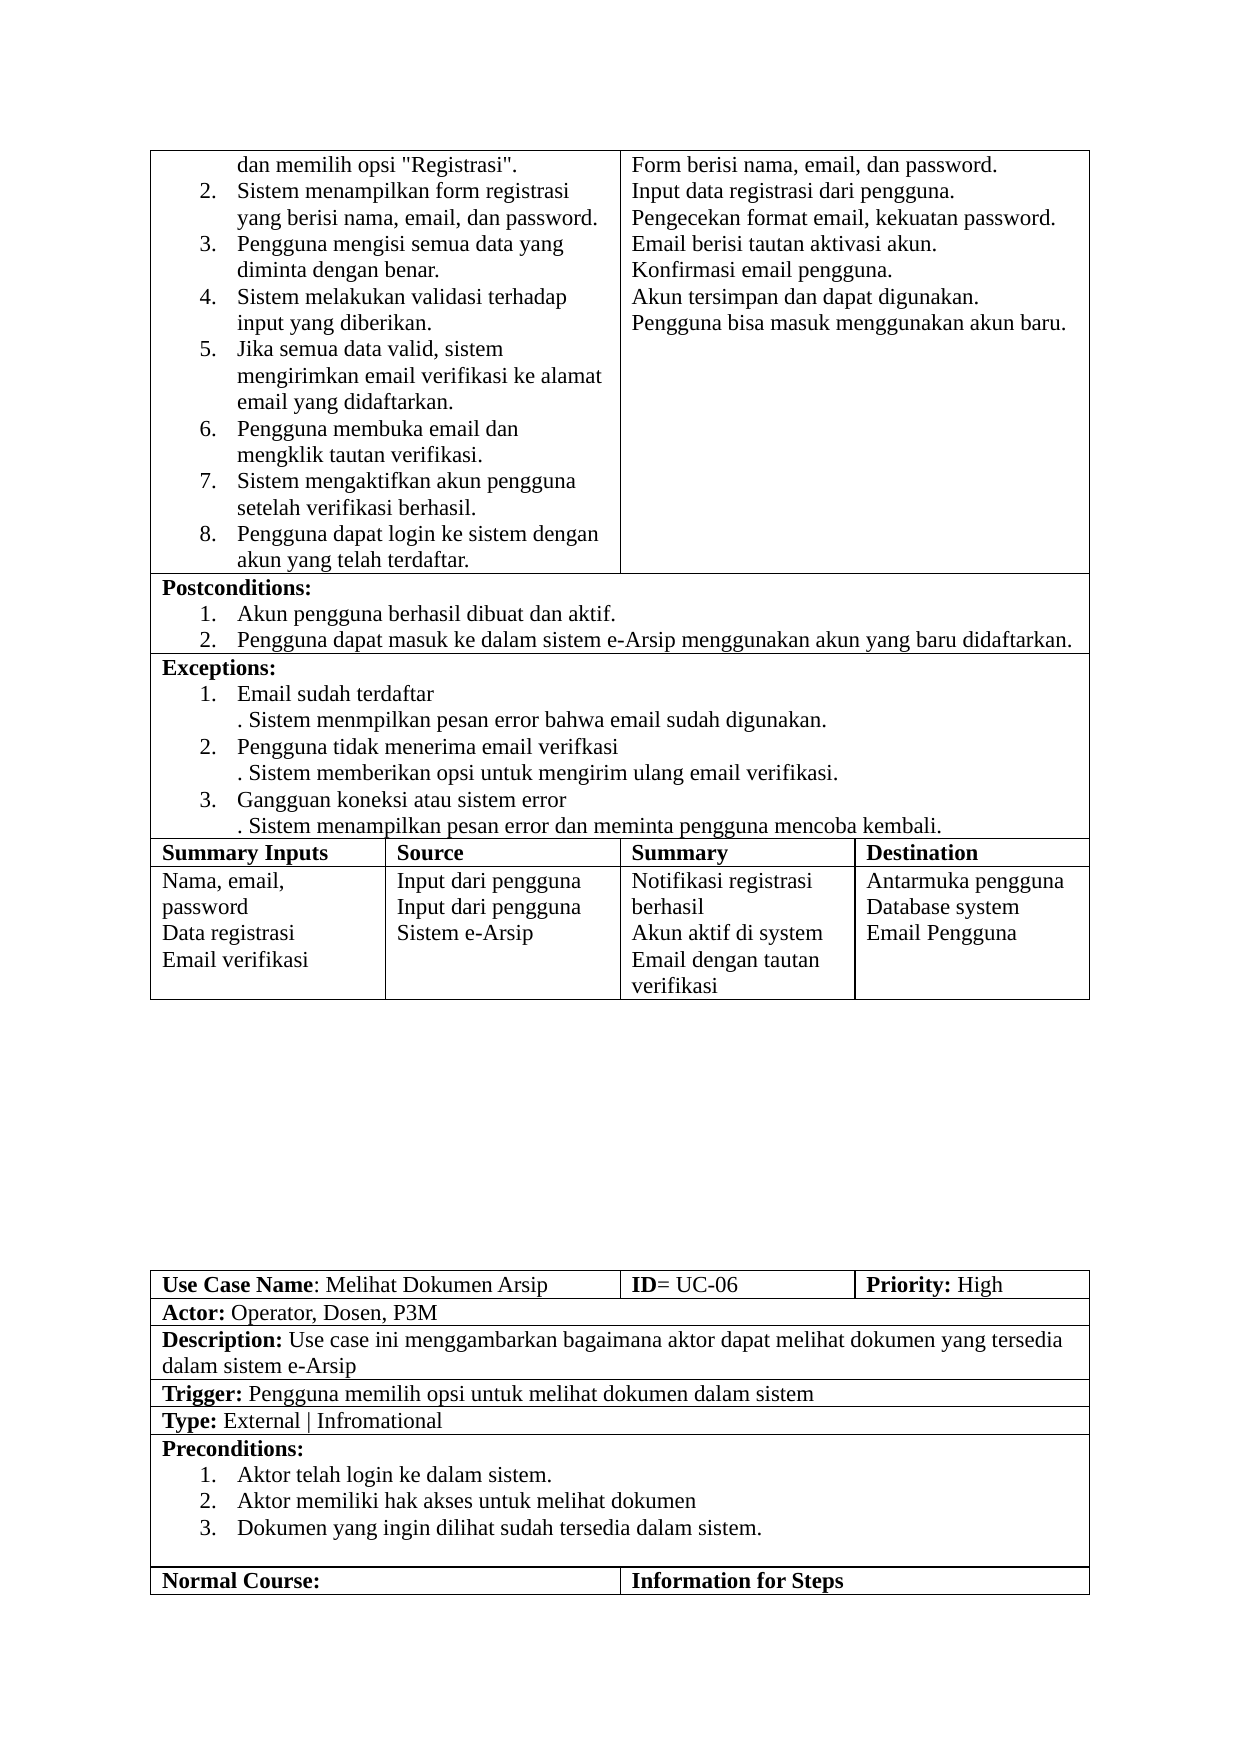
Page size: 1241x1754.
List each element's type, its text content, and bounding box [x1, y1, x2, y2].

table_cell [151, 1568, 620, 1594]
table_cell Source [386, 839, 620, 866]
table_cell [151, 151, 620, 573]
table_cell Input dari pengguna Input dari pengguna Sistem e-Arsip [386, 867, 620, 998]
table_cell Summary [621, 839, 854, 866]
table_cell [621, 151, 1089, 573]
table_cell Preconditions: Aktor telah login ke dalam sistem. Aktor memiliki hak akses untuk melihat dokumen Dokumen yang ingin dilihat sudah tersedia dalam sistem. [151, 1435, 1089, 1566]
table_cell Actor: Operator, Dosen, P3M [151, 1299, 1089, 1325]
table_cell Antarmuka pengguna Database system Email Pengguna [856, 867, 1089, 998]
table_cell Trigger: Pengguna memilih opsi untuk melihat dokumen dalam sistem [151, 1380, 1089, 1406]
table_cell Destination [856, 839, 1089, 866]
table_cell Description: Use case ini menggambarkan bagaimana aktor dapat melihat dokumen yang tersedia dalam sistem e-Arsip [151, 1326, 1089, 1379]
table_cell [621, 1568, 1089, 1594]
table_header Use Case Name: Melihat Dokumen Arsip [151, 1271, 620, 1298]
table_header Priority: High [856, 1271, 1089, 1298]
table_cell Exceptions: Email sudah terdaftar . Sistem menmpilkan pesan error bahwa email sudah digunakan. Pengguna tidak menerima email verifkasi . Sistem memberikan opsi untuk mengirim ulang email verifikasi. Gangguan koneksi atau sistem error . Sistem menampilkan pesan error dan meminta pengguna mencoba kembali. [151, 654, 1089, 838]
table_cell Summary Inputs [151, 839, 385, 866]
table_cell Nama, email, password Data registrasi Email verifikasi [151, 867, 385, 998]
table_header ID= UC-06 [621, 1271, 854, 1298]
table_cell Notifikasi registrasi berhasil Akun aktif di system Email dengan tautan verifikasi [621, 867, 854, 998]
table_cell Postconditions: Akun pengguna berhasil dibuat dan aktif. Pengguna dapat masuk ke dalam sistem e-Arsip menggunakan akun yang baru didaftarkan. [151, 574, 1089, 653]
table_cell Type: External | Infromational [151, 1407, 1089, 1433]
